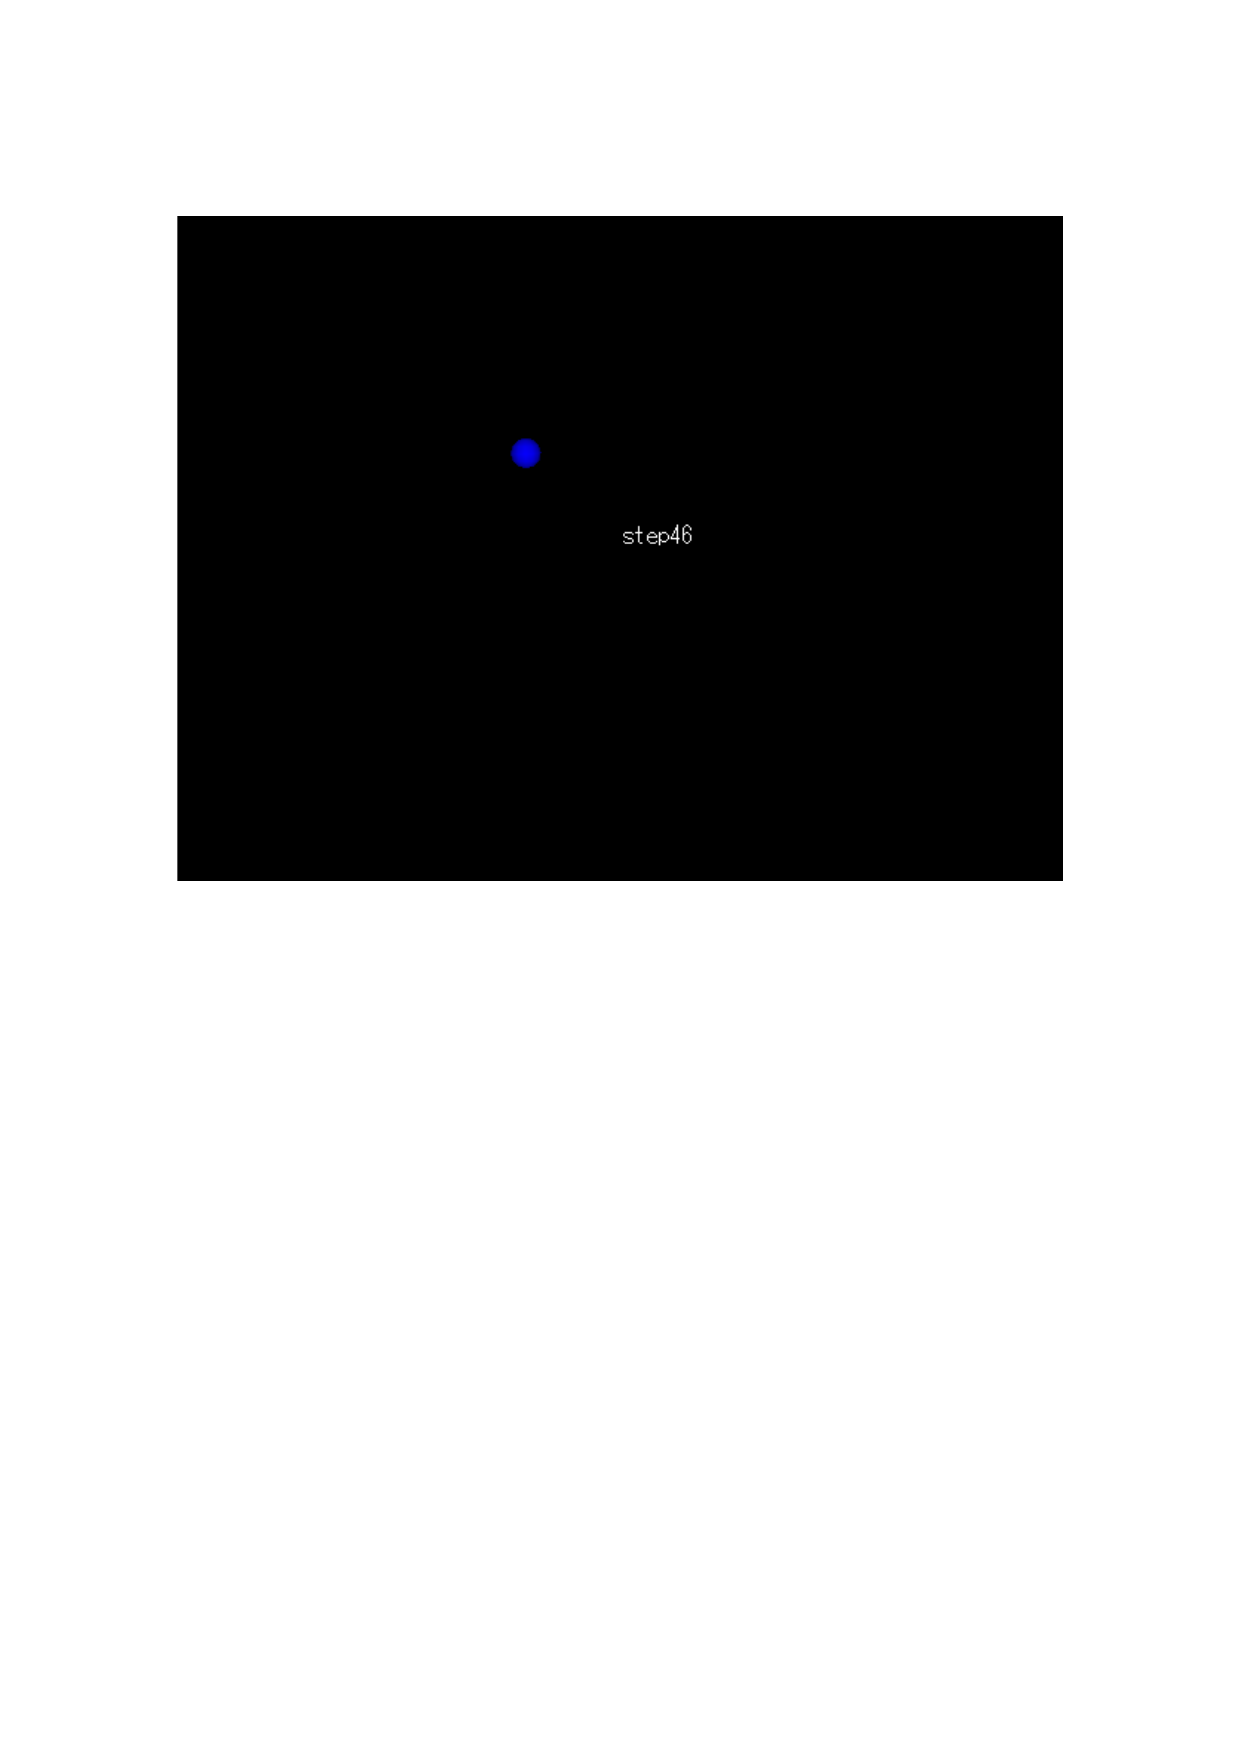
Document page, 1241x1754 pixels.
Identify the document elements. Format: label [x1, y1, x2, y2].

picture [177, 216, 1063, 881]
